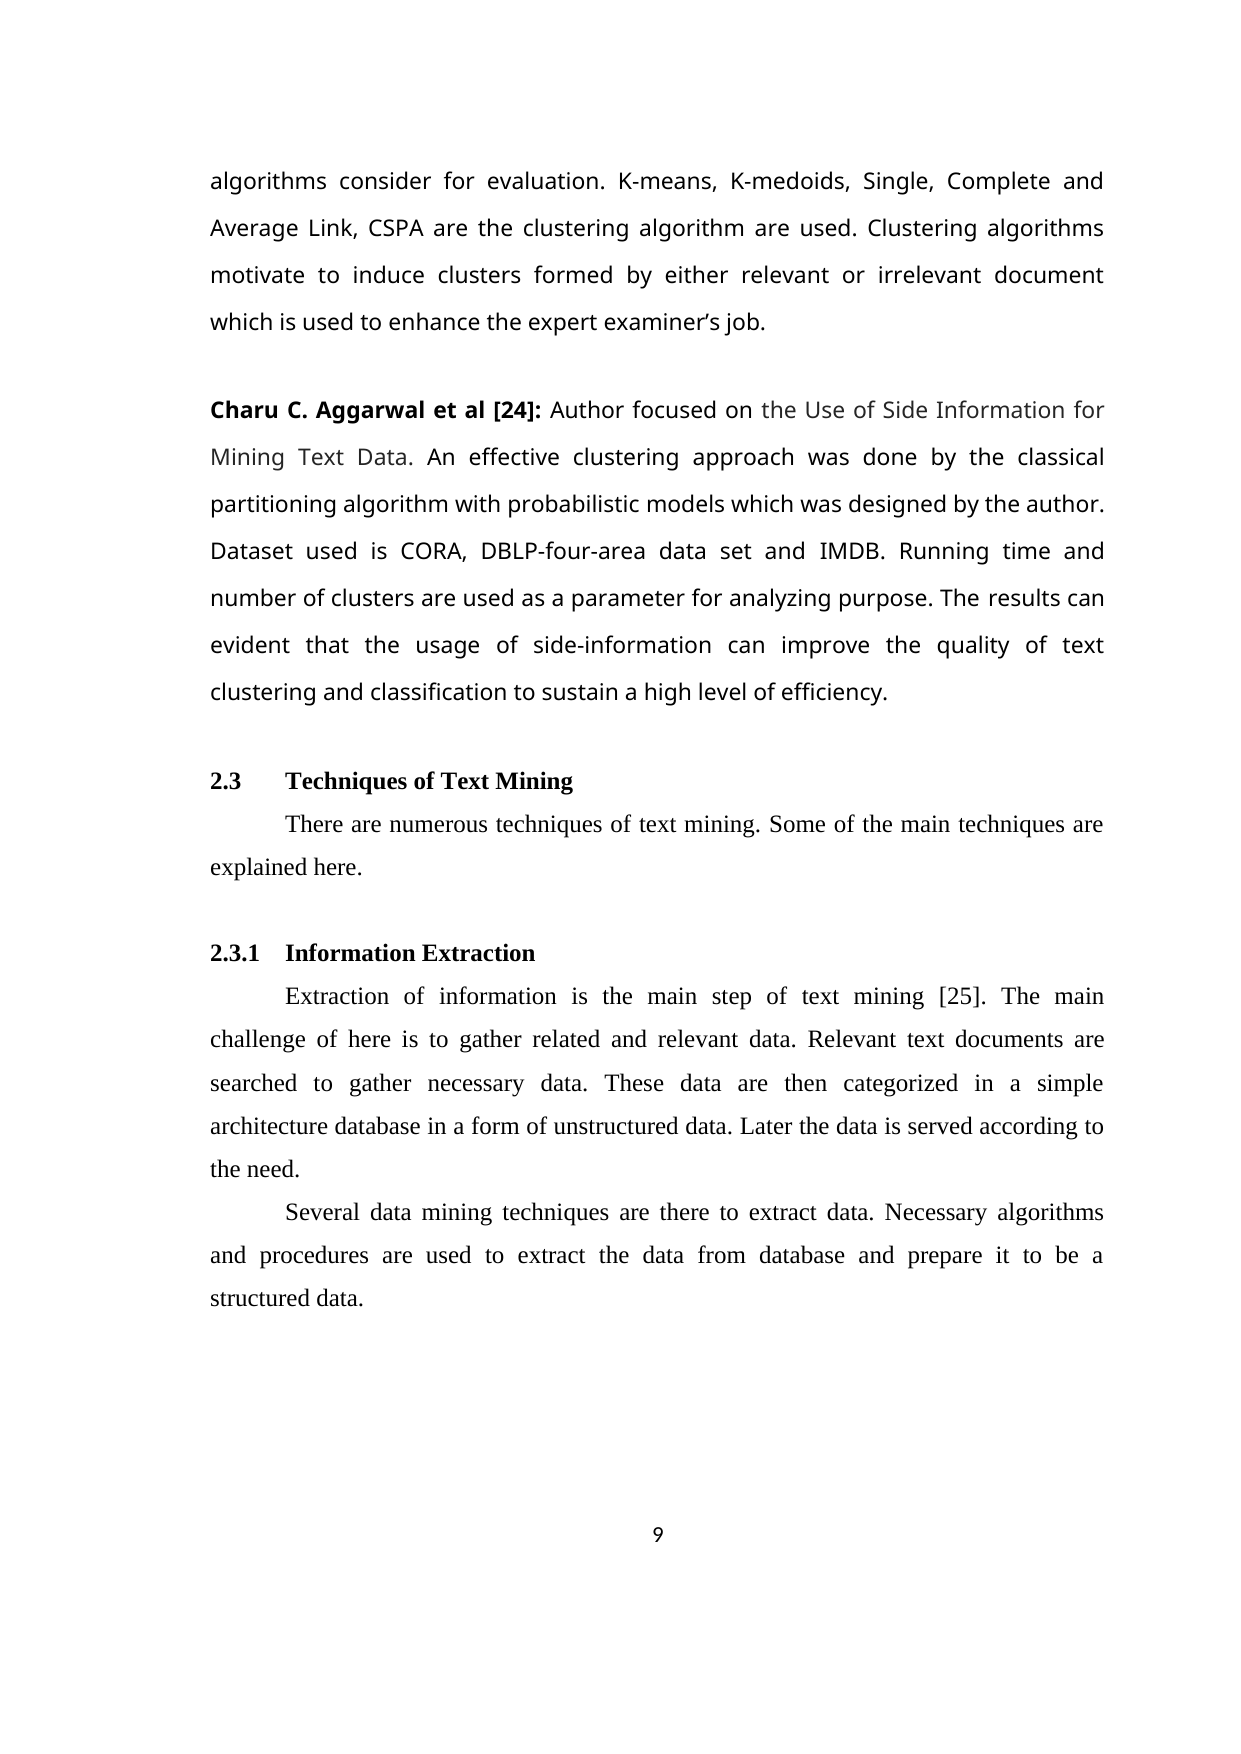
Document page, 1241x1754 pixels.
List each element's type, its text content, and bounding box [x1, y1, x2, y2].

text There are numerous techniques of text mining. Some of the main techniques are explained here. [210, 809, 1105, 881]
text Charu C. Aggarwal et al [24]: Author focused on the Use of Side Information for Mining Text Data. An effective clustering approach was done by the classical partitioning algorithm with probabilistic models which was designed by the author. Dataset used is CORA, DBLP-four-area data set and IMDB. Running time and number of clusters are used as a parameter for analyzing purpose. The results can evident that the usage of side-information can improve the quality of text clustering and classification to sustain a high level of efficiency. [210, 394, 1105, 707]
text Several data mining techniques are there to extract data. Necessary algorithms and procedures are used to extract the data from database and prepare it to be a structured data. [210, 1197, 1105, 1312]
text 2.3.1 Information Extraction [210, 938, 1105, 967]
text Extraction of information is the main step of text mining [25]. The main challenge of here is to gather related and relevant data. Relevant text documents are searched to gather necessary data. These data are then categorized in a simple architecture database in a form of unstructured data. Later the data is served according to the need. [210, 981, 1105, 1183]
text 2.3 Techniques of Text Mining [210, 766, 1105, 794]
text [210, 165, 1105, 337]
